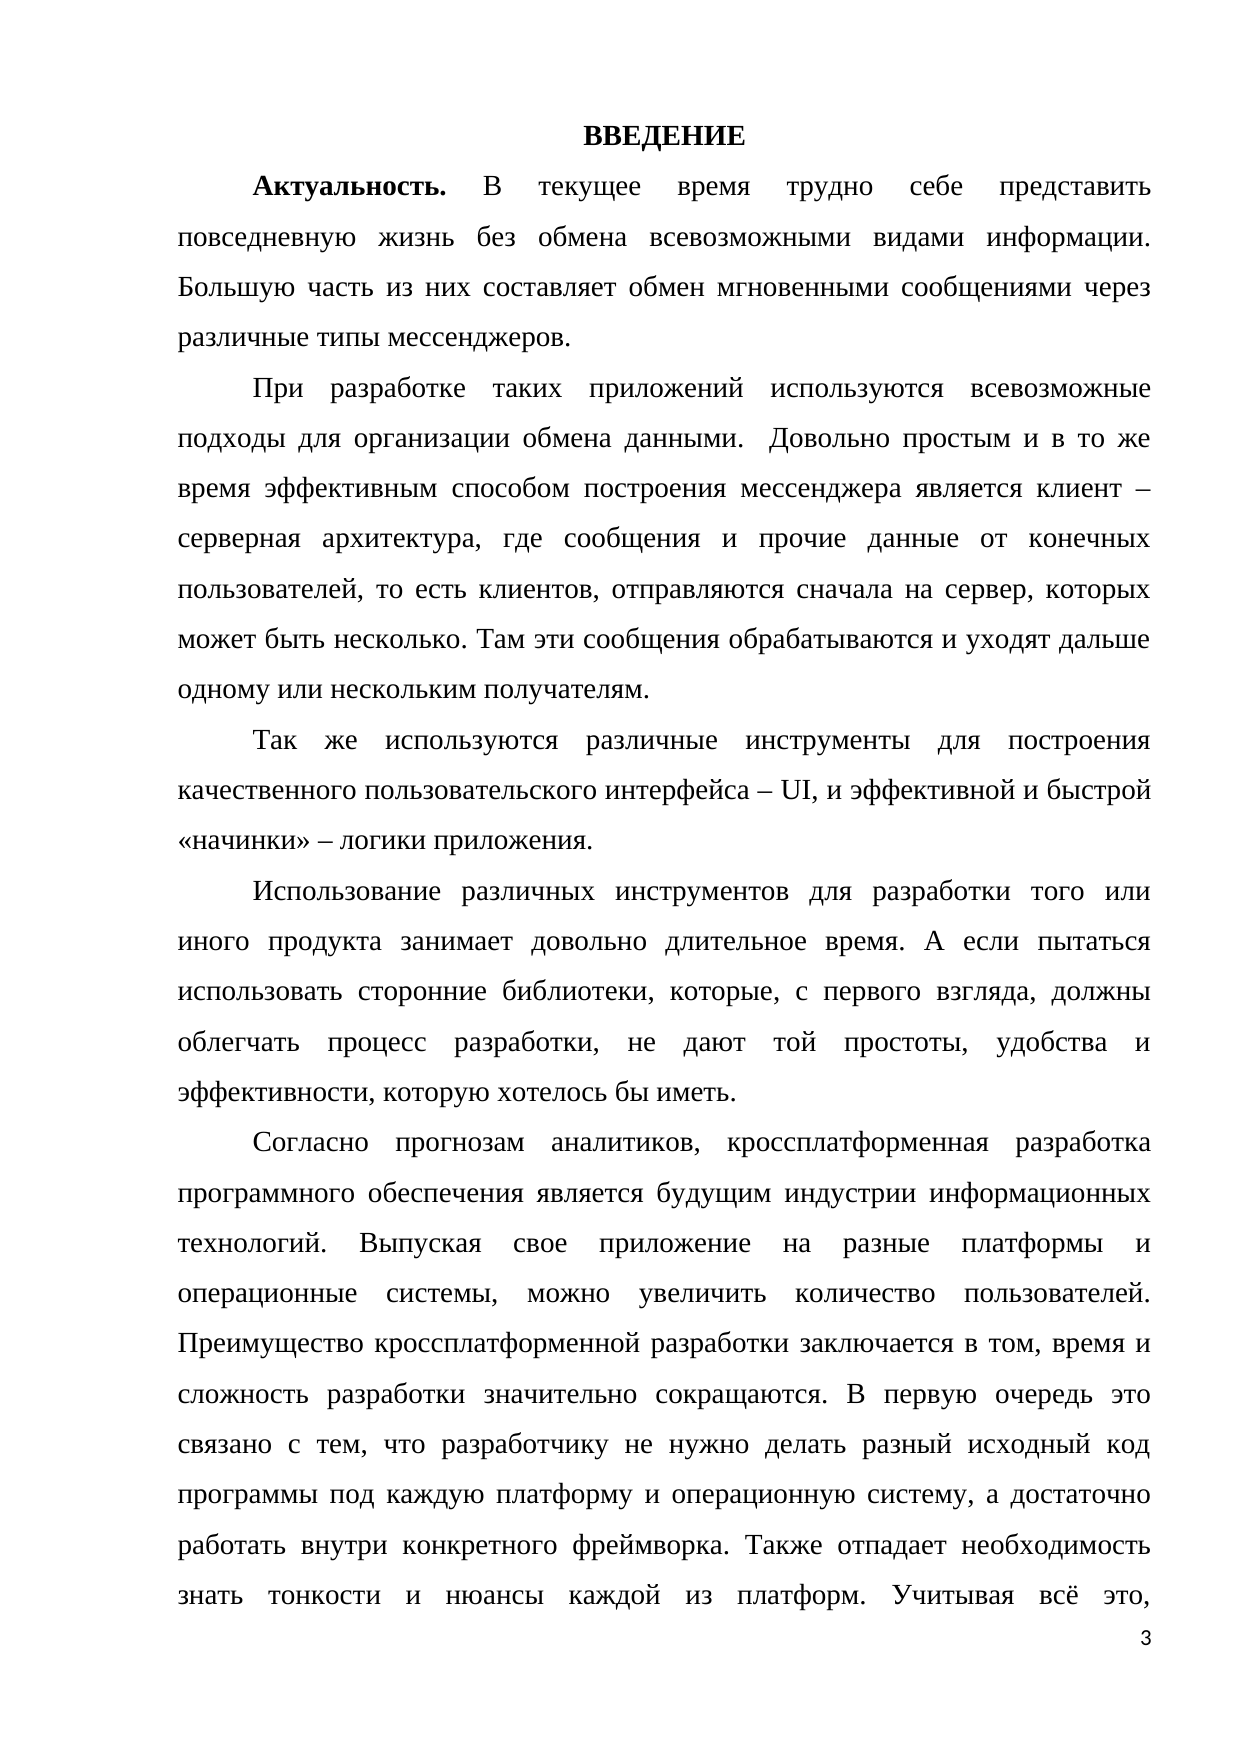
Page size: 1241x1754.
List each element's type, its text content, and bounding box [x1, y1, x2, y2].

text При разработке таких приложений используются всевозможные подходы для организации обмена данными. Довольно простым и в то же время эффективным способом построения мессенджера является клиент – серверная архитектура, где сообщения и прочие данные от конечных пользователей, то есть клиентов, отправляются сначала на сервер, которых может быть несколько. Там эти сообщения обрабатываются и уходят дальше одному или нескольким получателям. [177, 370, 1152, 705]
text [177, 1124, 1152, 1611]
text Так же используются различные инструменты для построения качественного пользовательского интерфейса – UI, и эффективной и быстрой «начинки» – логики приложения. [177, 722, 1152, 856]
text Актуальность. В текущее время трудно себе представить повседневную жизнь без обмена всевозможными видами информации. Большую часть из них составляет обмен мгновенными сообщениями через различные типы мессенджеров. [177, 168, 1152, 353]
text Использование различных инструментов для разработки того или иного продукта занимает довольно длительное время. А если пытаться использовать сторонние библиотеки, которые, с первого взгляда, должны облегчать процесс разработки, не дают той простоты, удобства и эффективности, которую хотелось бы иметь. [177, 873, 1152, 1108]
subtitle ВВЕДЕНИЕ [177, 118, 1152, 152]
